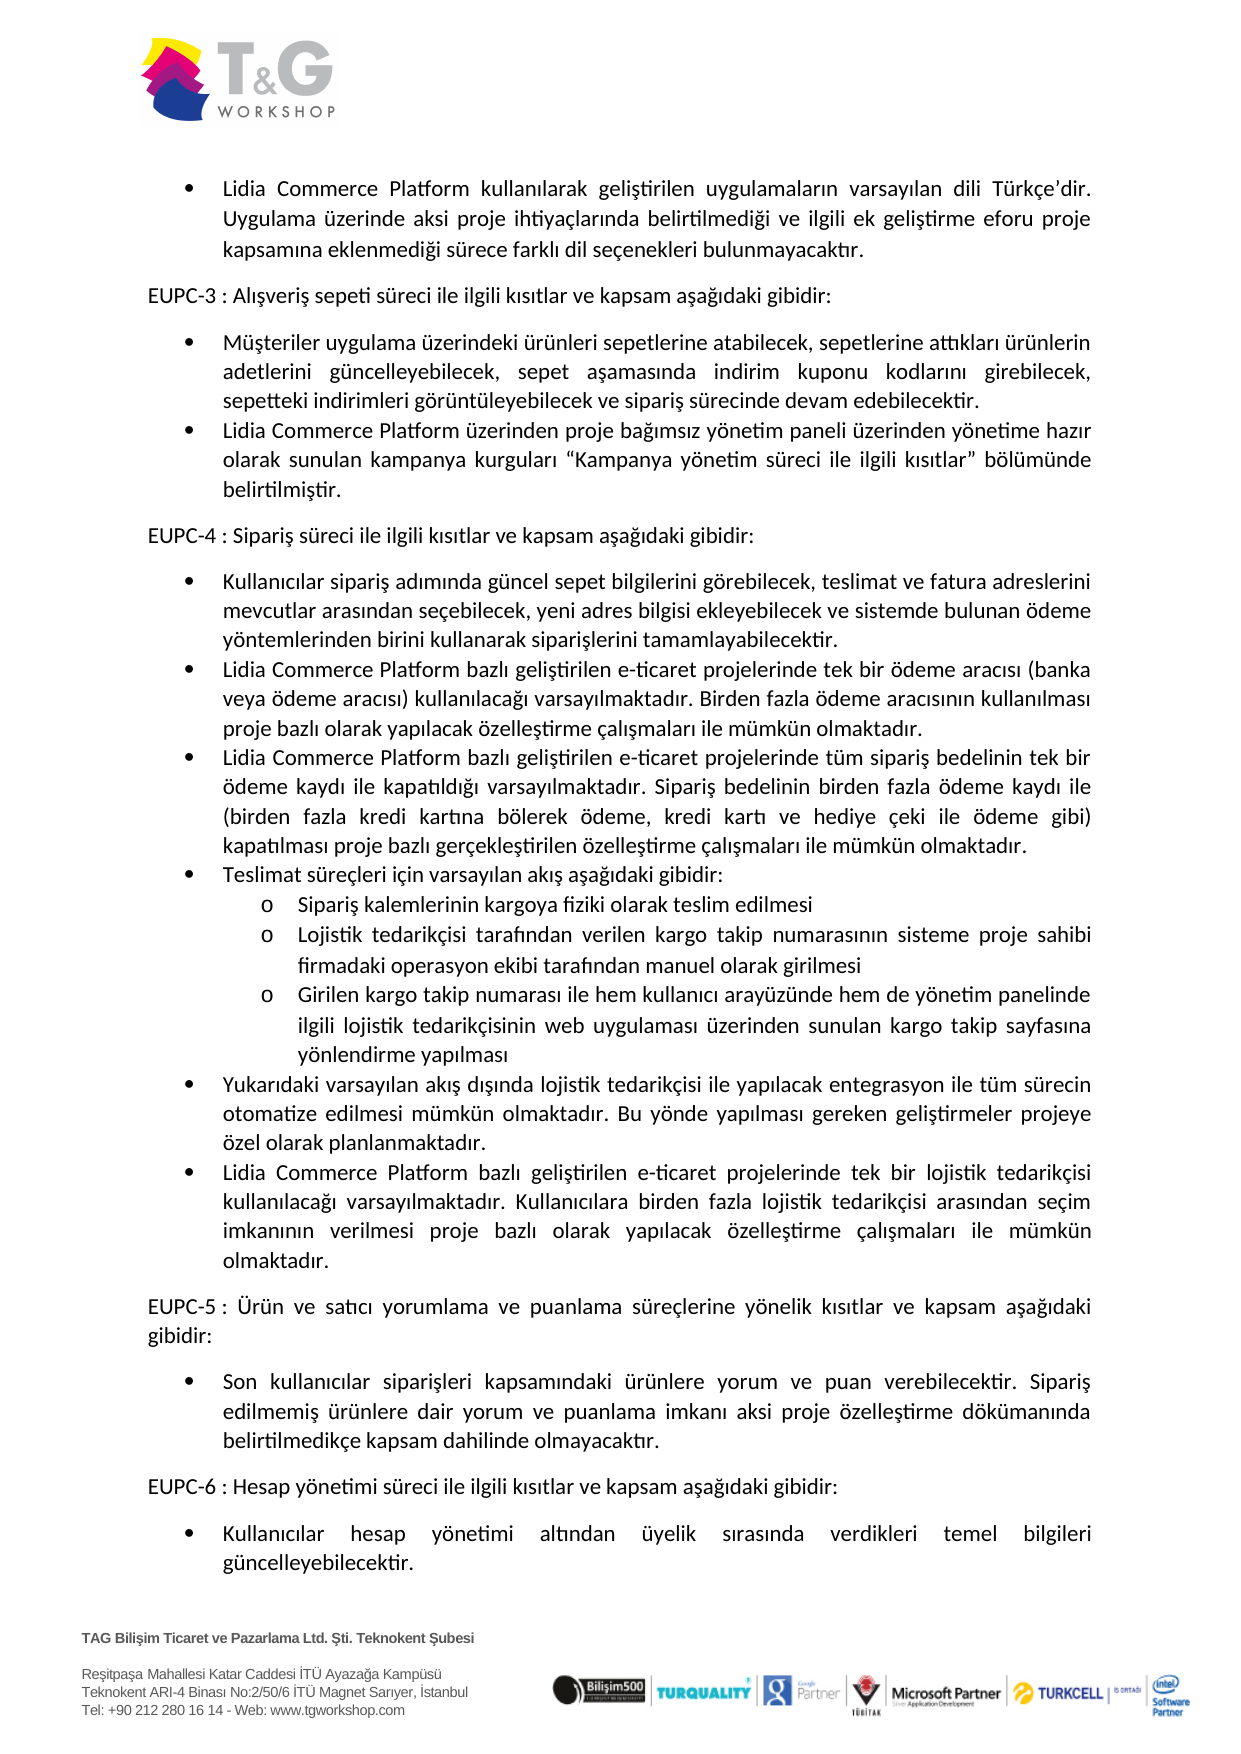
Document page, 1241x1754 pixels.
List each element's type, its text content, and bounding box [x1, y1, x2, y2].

list Lidia Commerce Platform kullanılarak geliştirilen uygulamaların varsayılan dili Türkçe’dir. Uygulama üzerinde aksi proje ihtiyaçlarında belirtilmediği ve ilgili ek geliştirme eforu proje kapsamına eklenmediği sürece farklı dil seçenekleri bulunmayacaktır. [185, 174, 1093, 263]
list Teslimat süreçleri için varsayılan akış aşağıdaki gibidir: [185, 861, 1093, 889]
text EUPC-3 : Alışveriş sepeti süreci ile ilgili kısıtlar ve kapsam aşağıdaki gibidir: [148, 282, 1093, 309]
list Lidia Commerce Platform bazlı geliştirilen e-ticaret projelerinde tek bir ödeme aracısı (banka veya ödeme aracısı) kullanılacağı varsayılmaktadır. Birden fazla ödeme aracısının kullanılması proje bazlı olarak yapılacak özelleştirme çalışmaları ile mümkün olmaktadır. [185, 655, 1093, 742]
picture [138, 32, 339, 127]
text EUPC-6 : Hesap yönetimi süreci ile ilgili kısıtlar ve kapsam aşağıdaki gibidir: [148, 1472, 1093, 1500]
list Lojistik tedarikçisi tarafından verilen kargo takip numarasının sisteme proje sahibi firmadaki operasyon ekibi tarafından manuel olarak girilmesi [260, 921, 1093, 979]
list Kullanıcılar hesap yönetimi altından üyelik sırasında verdikleri temel bilgileri güncelleyebilecektir. [185, 1519, 1093, 1576]
list Lidia Commerce Platform bazlı geliştirilen e-ticaret projelerinde tek bir lojistik tedarikçisi kullanılacağı varsayılmaktadır. Kullanıcılara birden fazla lojistik tedarikçisi arasından seçim imkanının verilmesi proje bazlı olarak yapılacak özelleştirme çalışmaları ile mümkün olmaktadır. [185, 1158, 1093, 1274]
list Yukarıdaki varsayılan akış dışında lojistik tedarikçisi ile yapılacak entegrasyon ile tüm sürecin otomatize edilmesi mümkün olmaktadır. Bu yönde yapılması gereken geliştirmeler projeye özel olarak planlanmaktadır. [185, 1070, 1093, 1157]
text EUPC-4 : Sipariş süreci ile ilgili kısıtlar ve kapsam aşağıdaki gibidir: [148, 521, 1093, 549]
list Girilen kargo takip numarası ile hem kullanıcı arayüzünde hem de yönetim panelinde ilgili lojistik tedarikçisinin web uygulaması üzerinden sunulan kargo takip sayfasına yönlendirme yapılması [260, 981, 1093, 1068]
list Lidia Commerce Platform bazlı geliştirilen e-ticaret projelerinde tüm sipariş bedelinin tek bir ödeme kaydı ile kapatıldığı varsayılmaktadır. Sipariş bedelinin birden fazla ödeme kaydı ile (birden fazla kredi kartına bölerek ödeme, kredi kartı ve hediye çeki ile ödeme gibi) kapatılması proje bazlı gerçekleştirilen özelleştirme çalışmaları ile mümkün olmaktadır. [185, 743, 1093, 859]
picture [551, 1673, 1191, 1718]
text EUPC-5 : Ürün ve satıcı yorumlama ve puanlama süreçlerine yönelik kısıtlar ve kapsam aşağıdaki gibidir: [148, 1292, 1093, 1349]
list Lidia Commerce Platform üzerinden proje bağımsız yönetim paneli üzerinden yönetime hazır olarak sunulan kampanya kurguları “Kampanya yönetim süreci ile ilgili kısıtlar” bölümünde belirtilmiştir. [185, 416, 1093, 503]
list Son kullanıcılar siparişleri kapsamındaki ürünlere yorum ve puan verebilecektir. Sipariş edilmemiş ürünlere dair yorum ve puanlama imkanı aksi proje özelleştirme dökümanında belirtilmedikçe kapsam dahilinde olmayacaktır. [185, 1367, 1093, 1454]
list Kullanıcılar sipariş adımında güncel sepet bilgilerini görebilecek, teslimat ve fatura adreslerini mevcutlar arasından seçebilecek, yeni adres bilgisi ekleyebilecek ve sistemde bulunan ödeme yöntemlerinden birini kullanarak siparişlerini tamamlayabilecektir. [185, 567, 1093, 654]
list Sipariş kalemlerinin kargoya fiziki olarak teslim edilmesi [260, 890, 1093, 919]
list Müşteriler uygulama üzerindeki ürünleri sepetlerine atabilecek, sepetlerine attıkları ürünlerin adetlerini güncelleyebilecek, sepet aşamasında indirim kuponu kodlarını girebilecek, sepetteki indirimleri görüntüleyebilecek ve sipariş sürecinde devam edebilecektir. [185, 328, 1093, 415]
